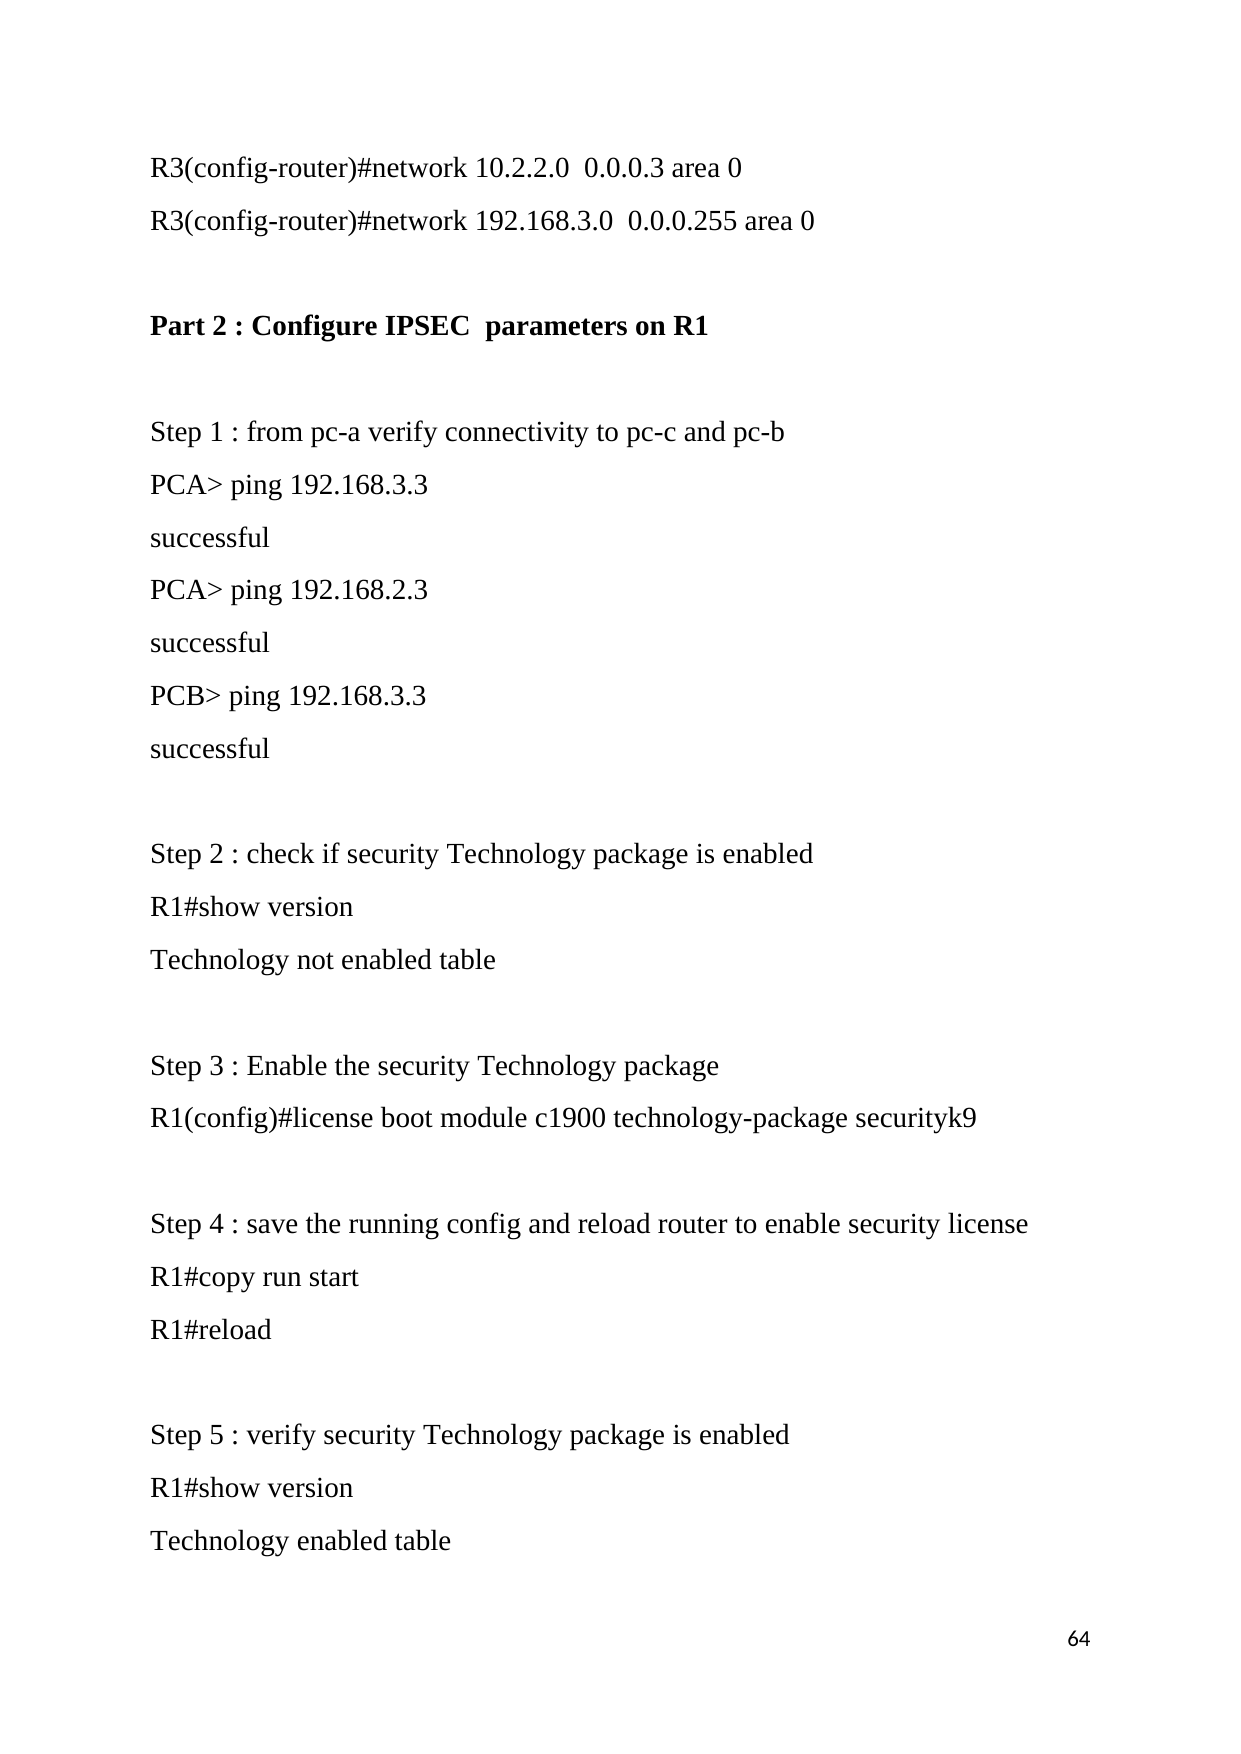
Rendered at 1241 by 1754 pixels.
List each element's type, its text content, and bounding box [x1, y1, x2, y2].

text R3(config-router)#network 10.2.2.0 0.0.0.3 area 0 [150, 150, 1090, 183]
text PCA> ping 192.168.2.3 [150, 572, 1090, 606]
text PCA> ping 192.168.3.3 [150, 467, 1090, 500]
text R1#show version [150, 1470, 1090, 1504]
text R1#reload [150, 1312, 1090, 1345]
text successful [150, 625, 1090, 659]
text Technology enabled table [150, 1523, 1090, 1557]
text successful [150, 731, 1090, 764]
text PCB> ping 192.168.3.3 [150, 678, 1090, 712]
text successful [150, 520, 1090, 553]
text R1(config)#license boot module c1900 technology-package securityk9 [150, 1101, 1090, 1134]
text Step 1 : from pc-a verify connectivity to pc-c and pc-b [150, 414, 1090, 448]
text Step 4 : save the running config and reload router to enable security license [150, 1206, 1090, 1240]
text Technology not enabled table [150, 942, 1090, 976]
text Step 3 : Enable the security Technology package [150, 1048, 1090, 1081]
text Step 5 : verify security Technology package is enabled [150, 1417, 1090, 1451]
text Step 2 : check if security Technology package is enabled [150, 837, 1090, 870]
text Part 2 : Configure IPSEC parameters on R1 [150, 308, 1090, 342]
text R3(config-router)#network 192.168.3.0 0.0.0.255 area 0 [150, 203, 1090, 236]
text R1#copy run start [150, 1259, 1090, 1293]
text R1#show version [150, 889, 1090, 923]
